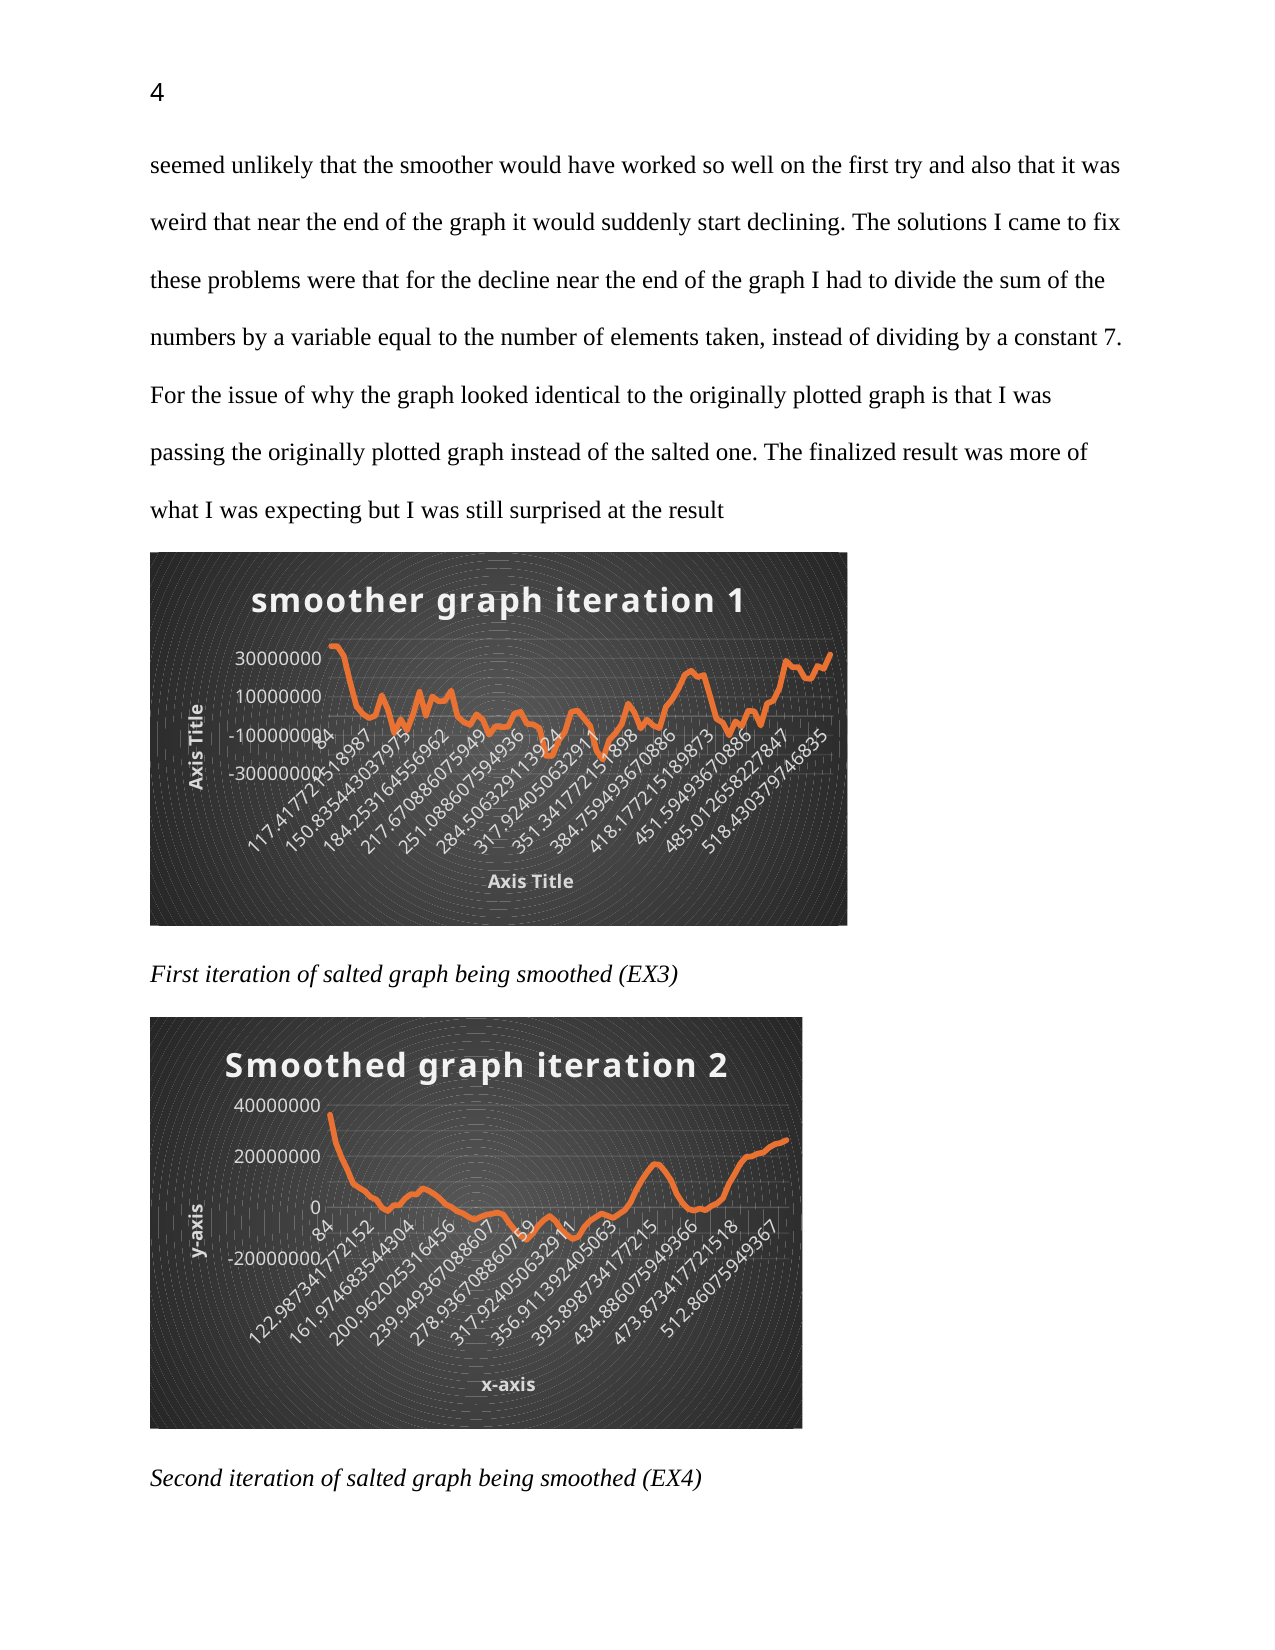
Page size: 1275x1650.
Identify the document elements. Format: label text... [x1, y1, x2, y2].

text First iteration of salted graph being smoothed (EX3) [150, 959, 1125, 988]
text Second iteration of salted graph being smoothed (EX4) [150, 1463, 1125, 1491]
